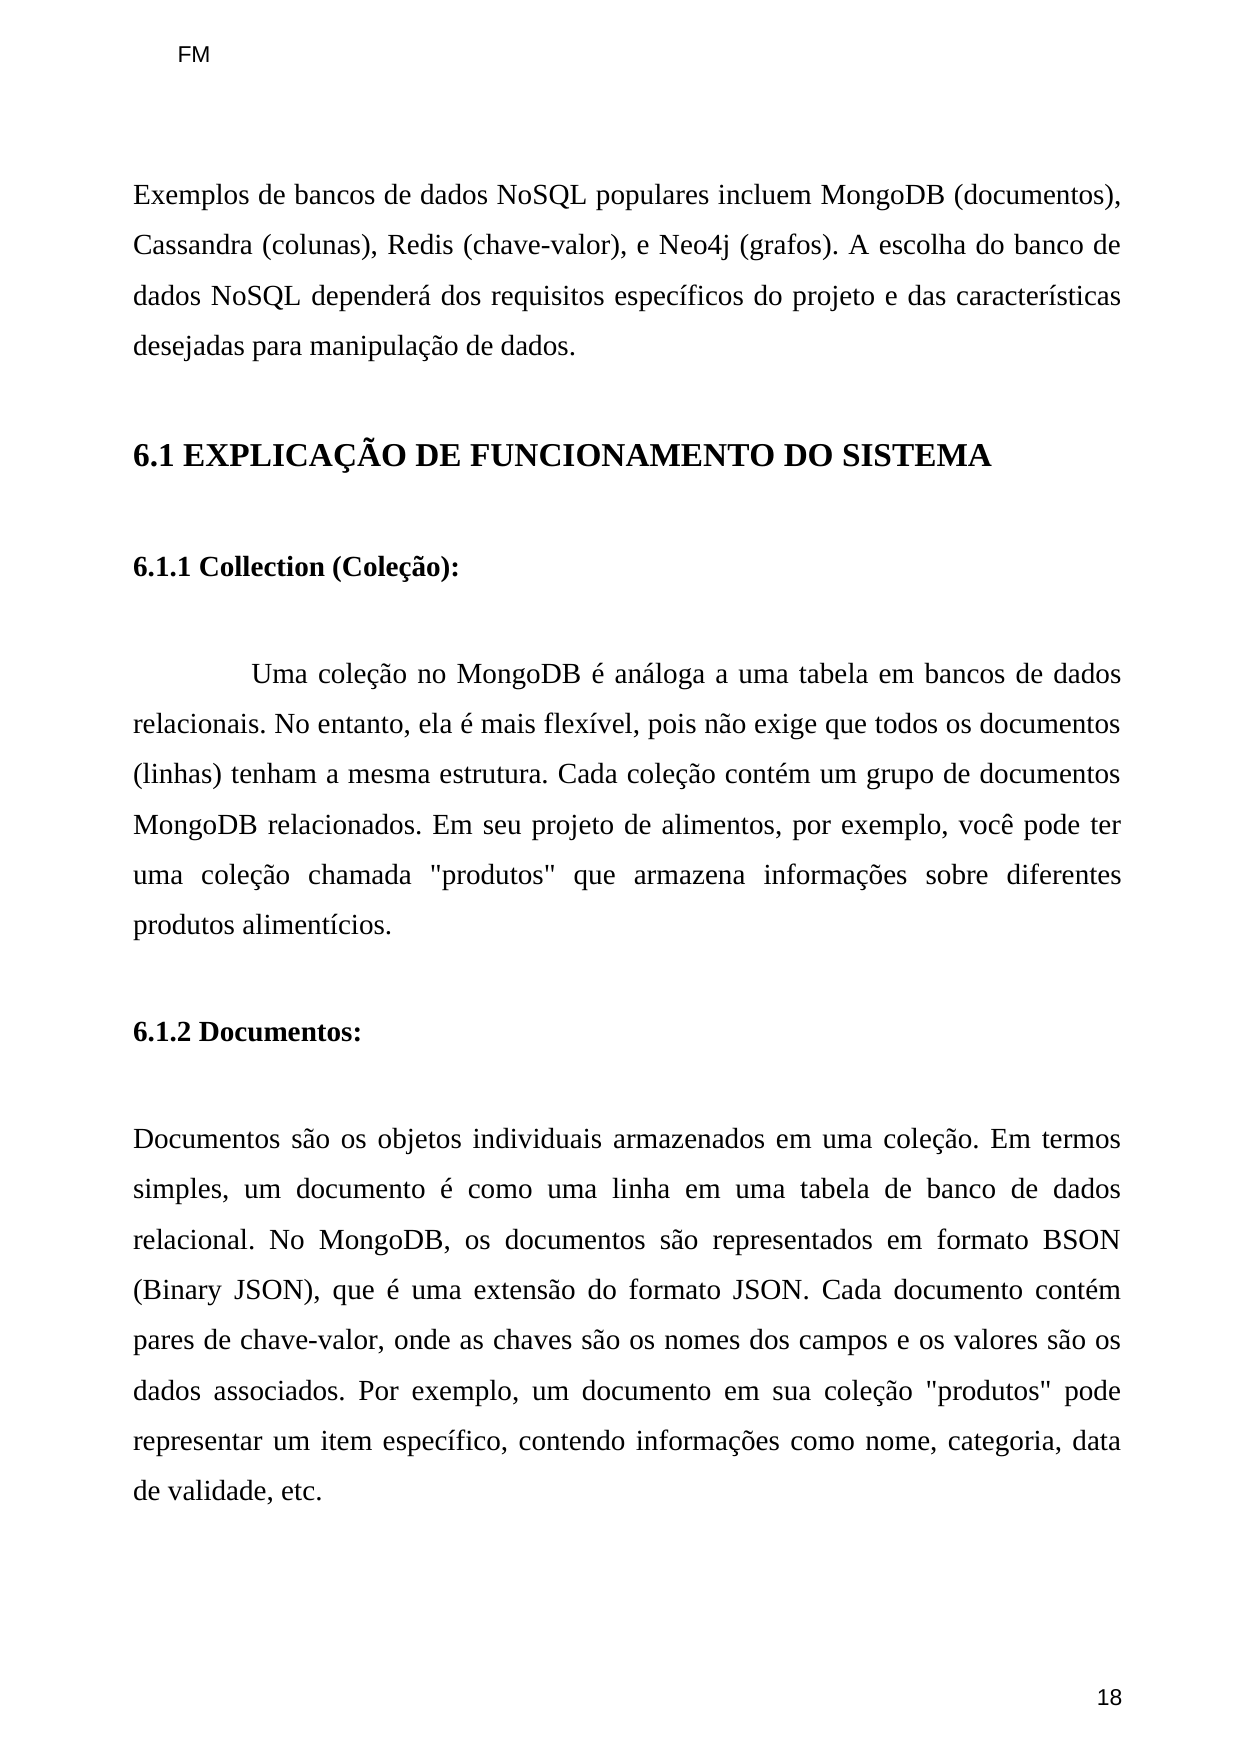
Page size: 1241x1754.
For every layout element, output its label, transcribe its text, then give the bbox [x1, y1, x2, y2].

text 6.1.1 Collection (Coleção): [133, 549, 1122, 583]
text Uma coleção no MongoDB é análoga a uma tabela em bancos de dados relacionais. No entanto, ela é mais flexível, pois não exige que todos os documentos (linhas) tenham a mesma estrutura. Cada coleção contém um grupo de documentos MongoDB relacionados. Em seu projeto de alimentos, por exemplo, você pode ter uma coleção chamada "produtos" que armazena informações sobre diferentes produtos alimentícios. [133, 656, 1122, 941]
text Exemplos de bancos de dados NoSQL populares incluem MongoDB (documentos), Cassandra (colunas), Redis (chave-valor), e Neo4j (grafos). A escolha do banco de dados NoSQL dependerá dos requisitos específicos do projeto e das características desejadas para manipulação de dados. [133, 177, 1122, 362]
text 6.1.2 Documentos: [133, 1014, 1122, 1048]
text 6.1 EXPLICAÇÃO DE FUNCIONAMENTO DO SISTEMA [133, 435, 1122, 473]
text Documentos são os objetos individuais armazenados em uma coleção. Em termos simples, um documento é como uma linha em uma tabela de banco de dados relacional. No MongoDB, os documentos são representados em formato BSON (Binary JSON), que é uma extensão do formato JSON. Cada documento contém pares de chave-valor, onde as chaves são os nomes dos campos e os valores são os dados associados. Por exemplo, um documento em sua coleção "produtos" pode representar um item específico, contendo informações como nome, categoria, data de validade, etc. [133, 1121, 1122, 1507]
